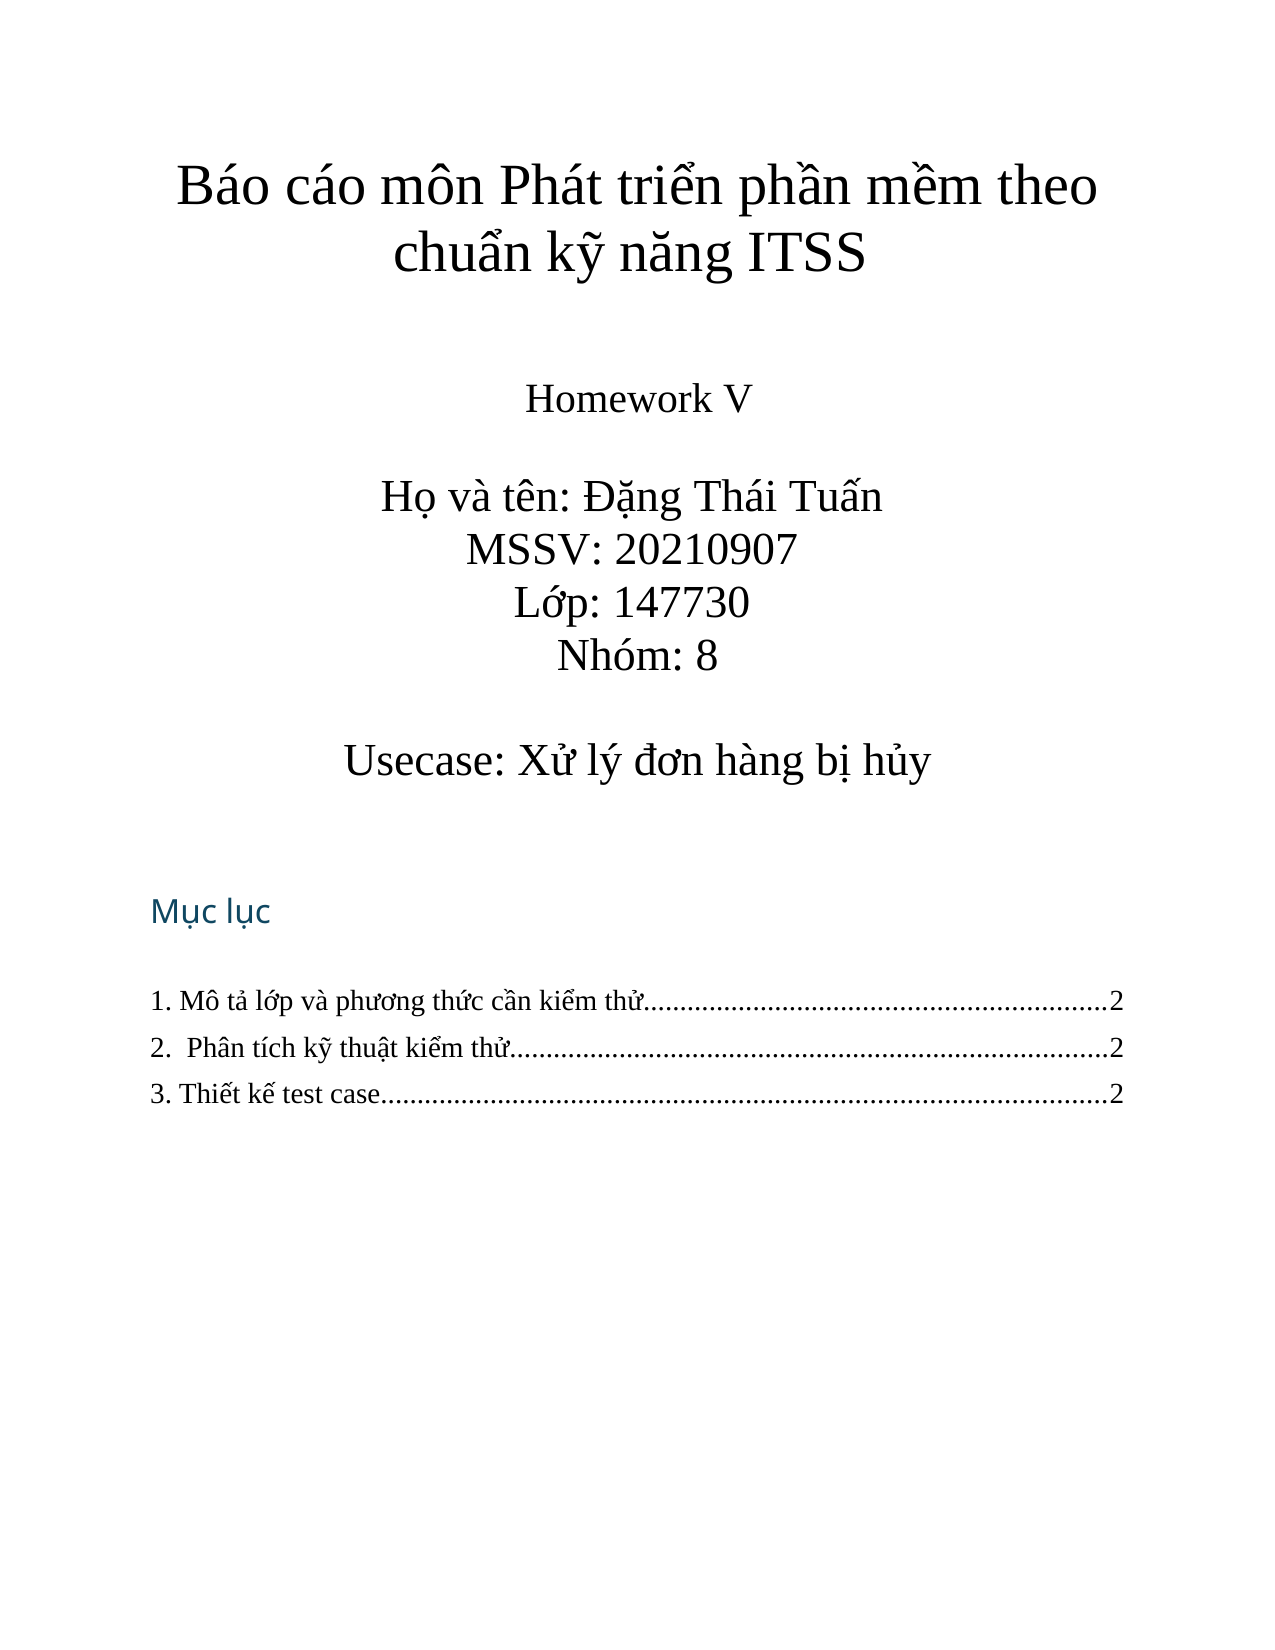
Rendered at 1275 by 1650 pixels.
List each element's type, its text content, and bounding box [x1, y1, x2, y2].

text Homework V [525, 373, 1125, 421]
text MSSV: 20210907 [150, 522, 1125, 574]
text Lớp: 147730 [150, 574, 1125, 627]
text Báo cáo môn Phát triển phần mềm theo chuẩn kỹ năng ITSS [150, 150, 1125, 284]
text Nhóm: 8 [150, 627, 1125, 680]
text Usecase: Xử lý đơn hàng bị hủy [150, 733, 1125, 785]
text Họ và tên: Đặng Thái Tuấn [150, 469, 1125, 522]
